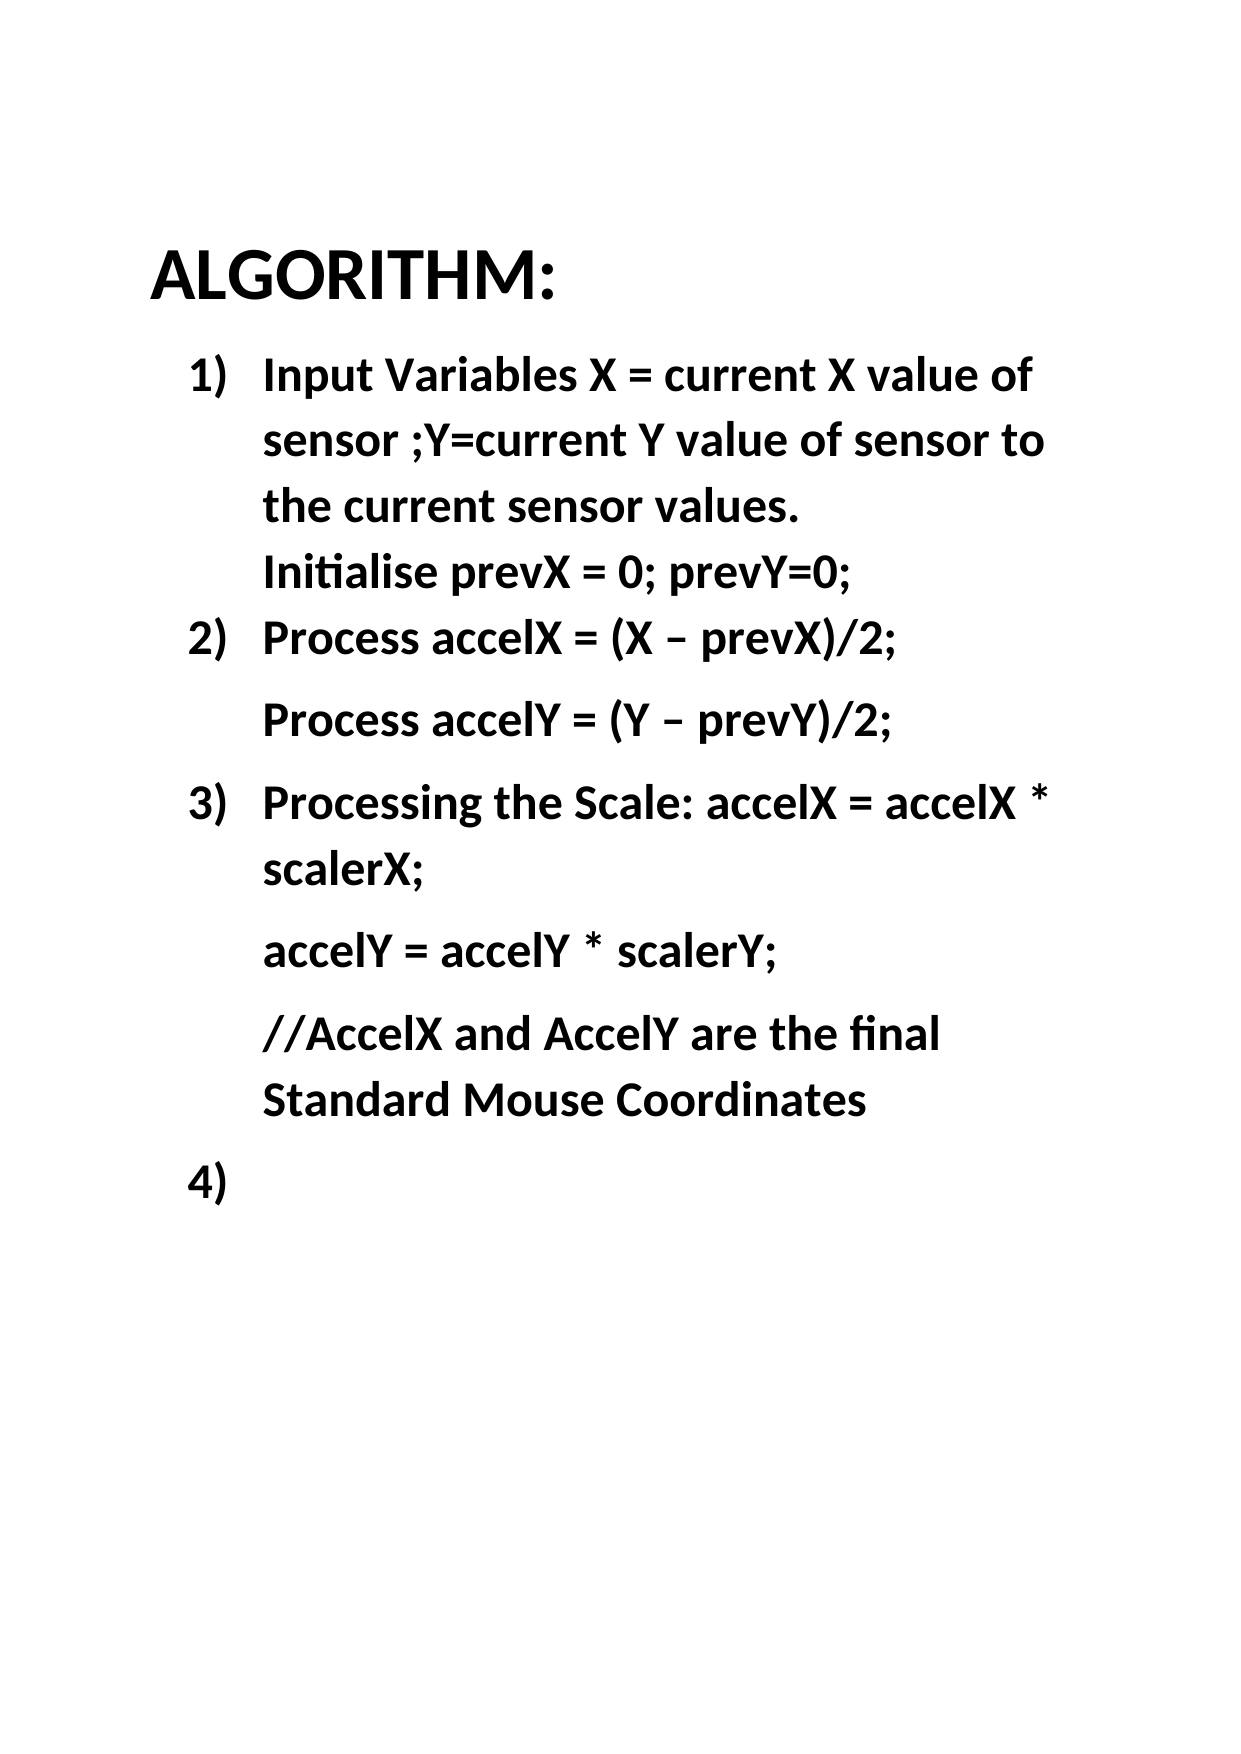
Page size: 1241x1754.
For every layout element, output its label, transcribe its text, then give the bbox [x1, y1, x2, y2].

list Process accelX = (X – prevX)/2; [187, 606, 1090, 667]
text //AccelX and AccelY are the final Standard Mouse Coordinates [262, 1002, 1090, 1128]
text accelY = accelY * scalerY; [262, 919, 1090, 980]
text Process accelY = (Y – prevY)/2; [262, 688, 1090, 749]
list Initialise prevX = 0; prevY=0; [262, 540, 1090, 601]
text ALGORITHM: [150, 227, 1090, 318]
list Input Variables X = current X value of sensor ;Y=current Y value of sensor to the current sensor values. [187, 342, 1090, 535]
list Processing the Scale: accelX = accelX * scalerX; [187, 771, 1090, 898]
